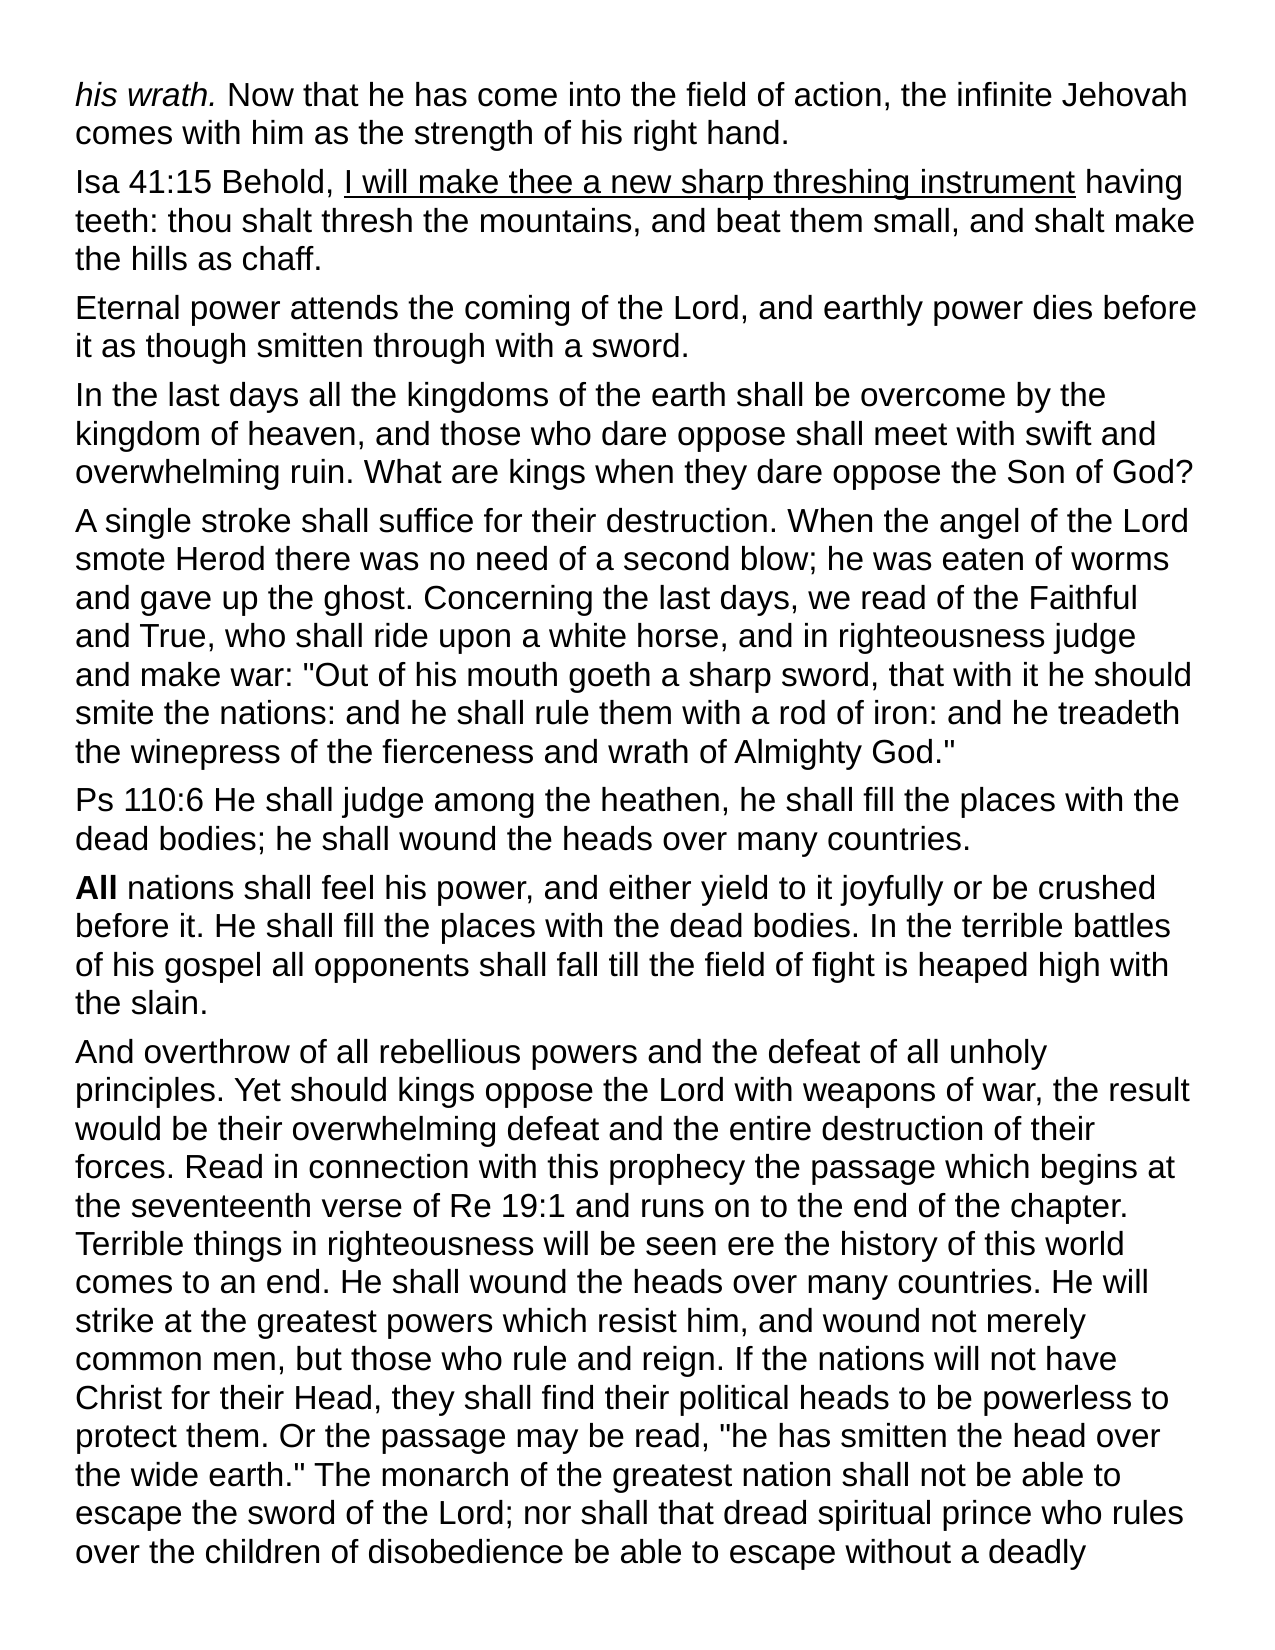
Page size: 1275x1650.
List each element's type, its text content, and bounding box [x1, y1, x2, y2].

text All nations shall feel his power, and either yield to it joyfully or be crushed before it. He shall fill the places with the dead bodies. In the terrible battles of his gospel all opponents shall fall till the field of fight is heaped high with the slain. [75, 868, 1200, 1022]
text Eternal power attends the coming of the Lord, and earthly power dies before it as though smitten through with a sword. [75, 288, 1200, 365]
text A single stroke shall suffice for their destruction. When the angel of the Lord smote Herod there was no need of a second blow; he was eaten of worms and gave up the ghost. Concerning the last days, we read of the Faithful and True, who shall ride upon a white horse, and in righteousness judge and make war: "Out of his mouth goeth a sharp sword, that with it he should smite the nations: and he shall rule them with a rod of iron: and he treadeth the winepress of the fierceness and wrath of Almighty God." [75, 501, 1200, 770]
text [75, 1032, 1200, 1570]
text Ps 110:6 He shall judge among the heathen, he shall fill the places with the dead bodies; he shall wound the heads over many countries. [75, 781, 1200, 857]
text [75, 75, 1200, 152]
text In the last days all the kingdoms of the earth shall be overcome by the kingdom of heaven, and those who dare oppose shall meet with swift and overwhelming ruin. What are kings when they dare oppose the Son of God? [75, 375, 1200, 491]
text Isa 41:15 Behold, I will make thee a new sharp threshing instrument having teeth: thou shalt thresh the mountains, and beat them small, and shalt make the hills as chaff. [75, 162, 1200, 278]
